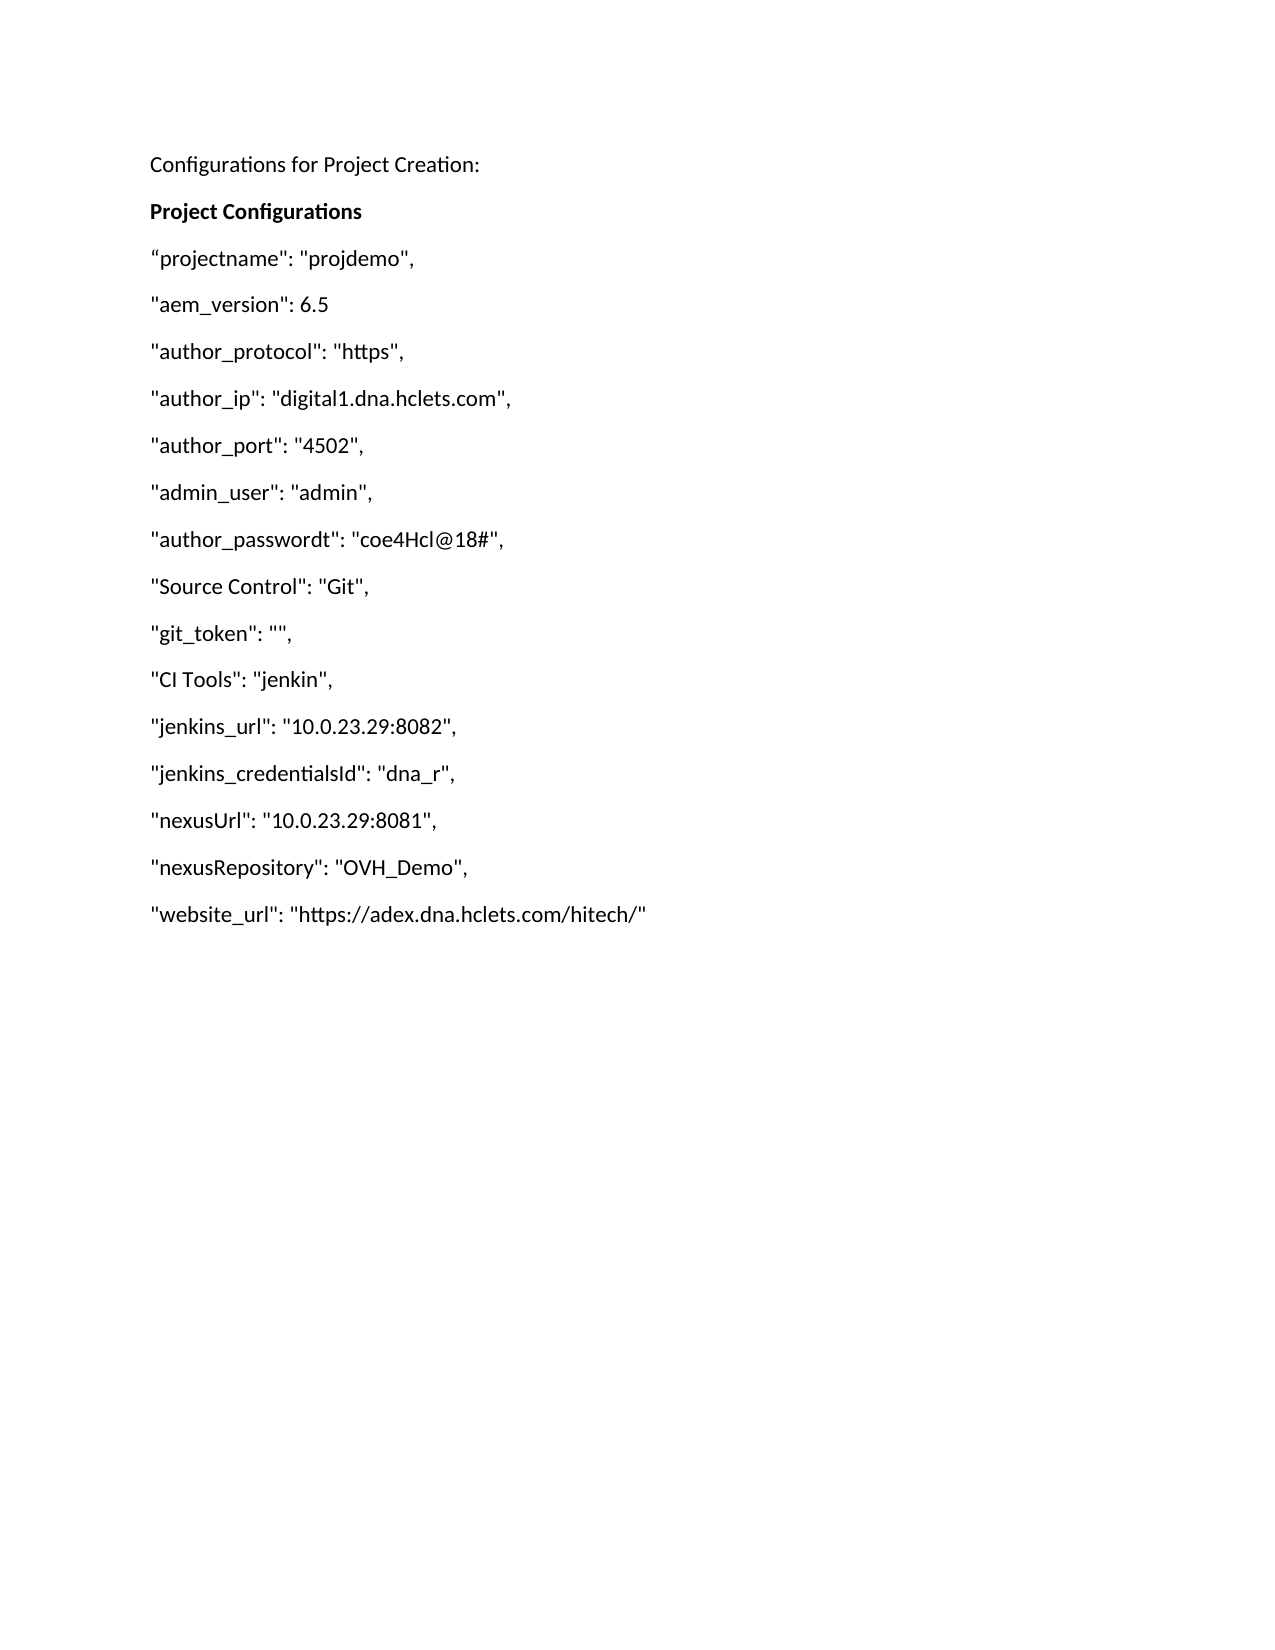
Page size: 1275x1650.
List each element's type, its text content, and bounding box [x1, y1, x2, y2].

text "nexusRepository": "OVH_Demo", [150, 853, 1125, 881]
text “projectname": "projdemo", [150, 244, 1125, 272]
text Configurations for Project Creation: [150, 150, 1125, 178]
text "Source Control": "Git", [150, 572, 1125, 600]
text Project Configurations [150, 197, 1125, 225]
text "author_ip": "digital1.dna.hclets.com", [150, 384, 1125, 412]
text "aem_version": 6.5 [150, 291, 1125, 319]
text "website_url": "https://adex.dna.hclets.com/hitech/" [150, 900, 1125, 928]
text "CI Tools": "jenkin", [150, 666, 1125, 694]
text "admin_user": "admin", [150, 478, 1125, 506]
text "author_protocol": "https", [150, 337, 1125, 366]
text "author_passwordt": "coe4Hcl@18#", [150, 525, 1125, 553]
text "nexusUrl": "10.0.23.29:8081", [150, 806, 1125, 834]
text "git_token": "", [150, 619, 1125, 647]
text "jenkins_credentialsId": "dna_r", [150, 759, 1125, 787]
text "author_port": "4502", [150, 431, 1125, 459]
text "jenkins_url": "10.0.23.29:8082", [150, 712, 1125, 741]
